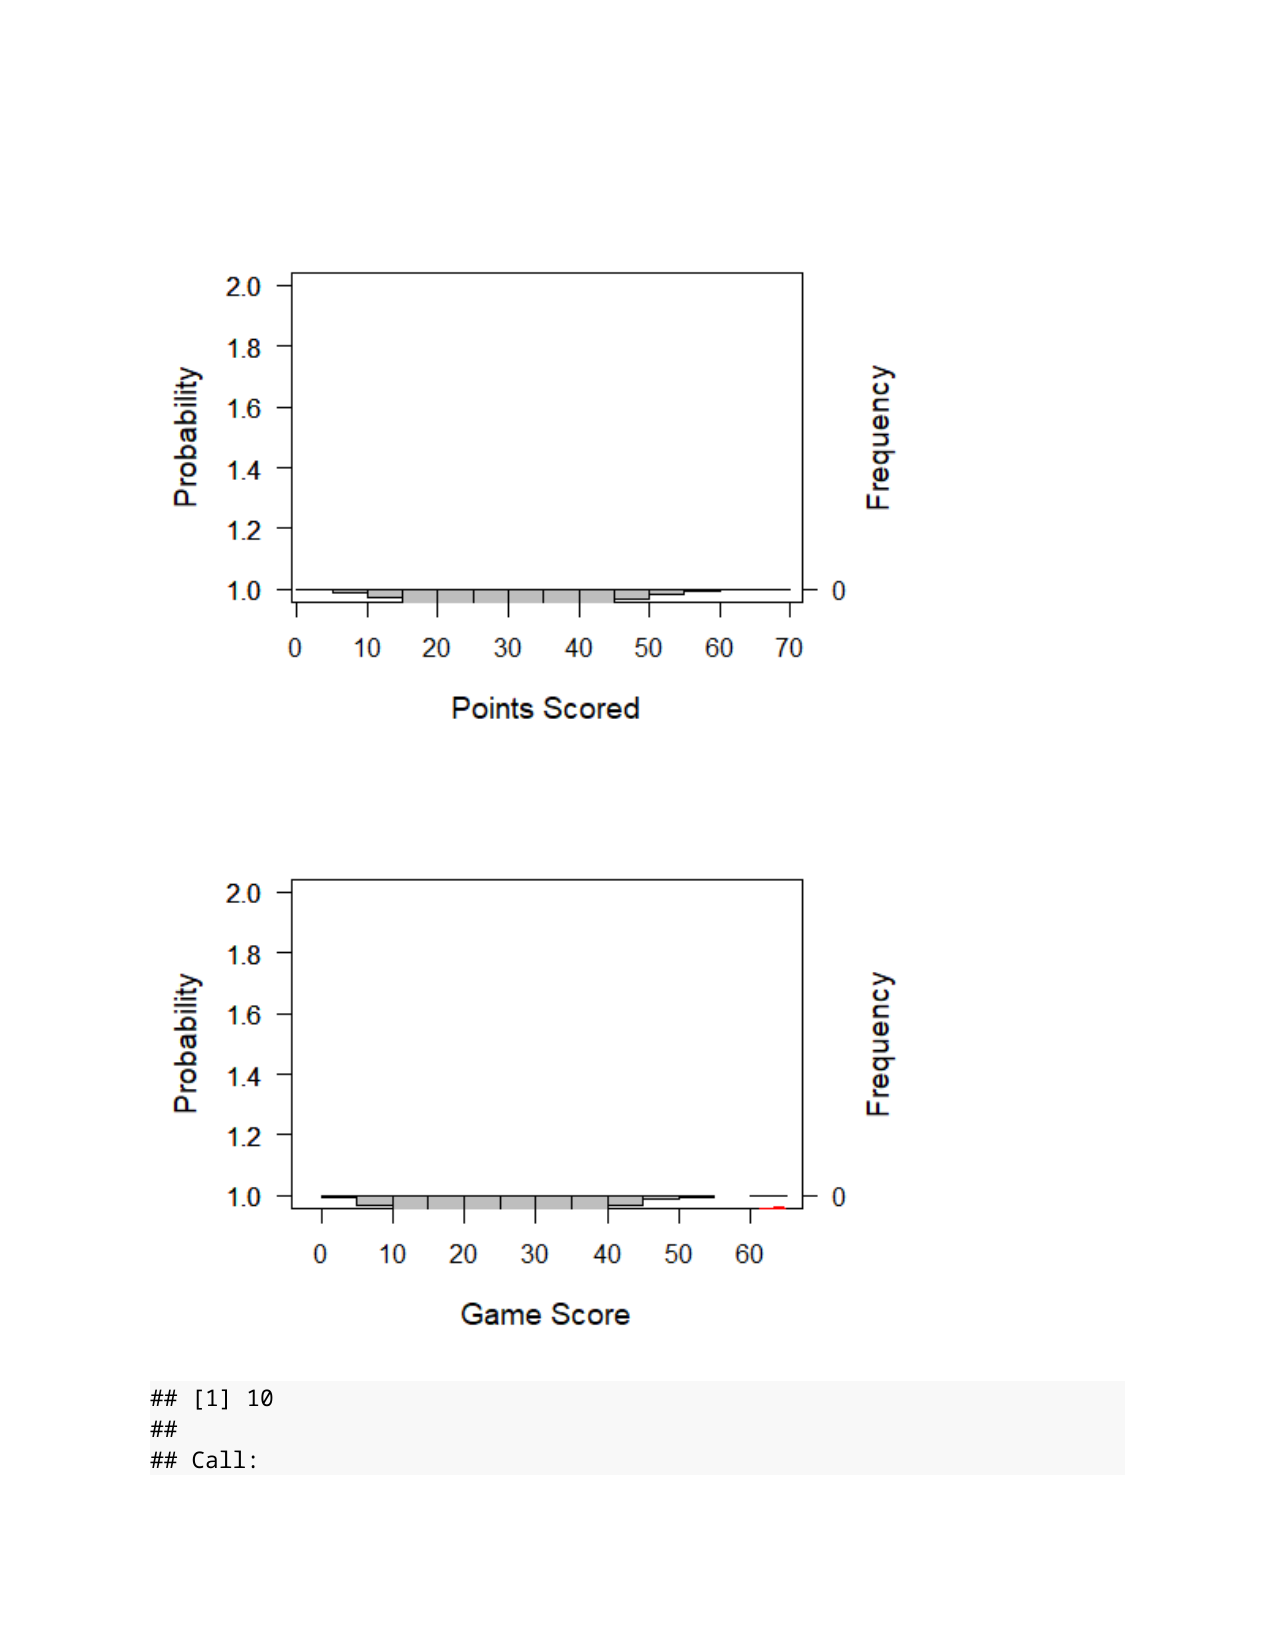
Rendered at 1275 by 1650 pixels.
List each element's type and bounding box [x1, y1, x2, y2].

picture [168, 150, 927, 1363]
text [150, 1381, 1125, 1475]
